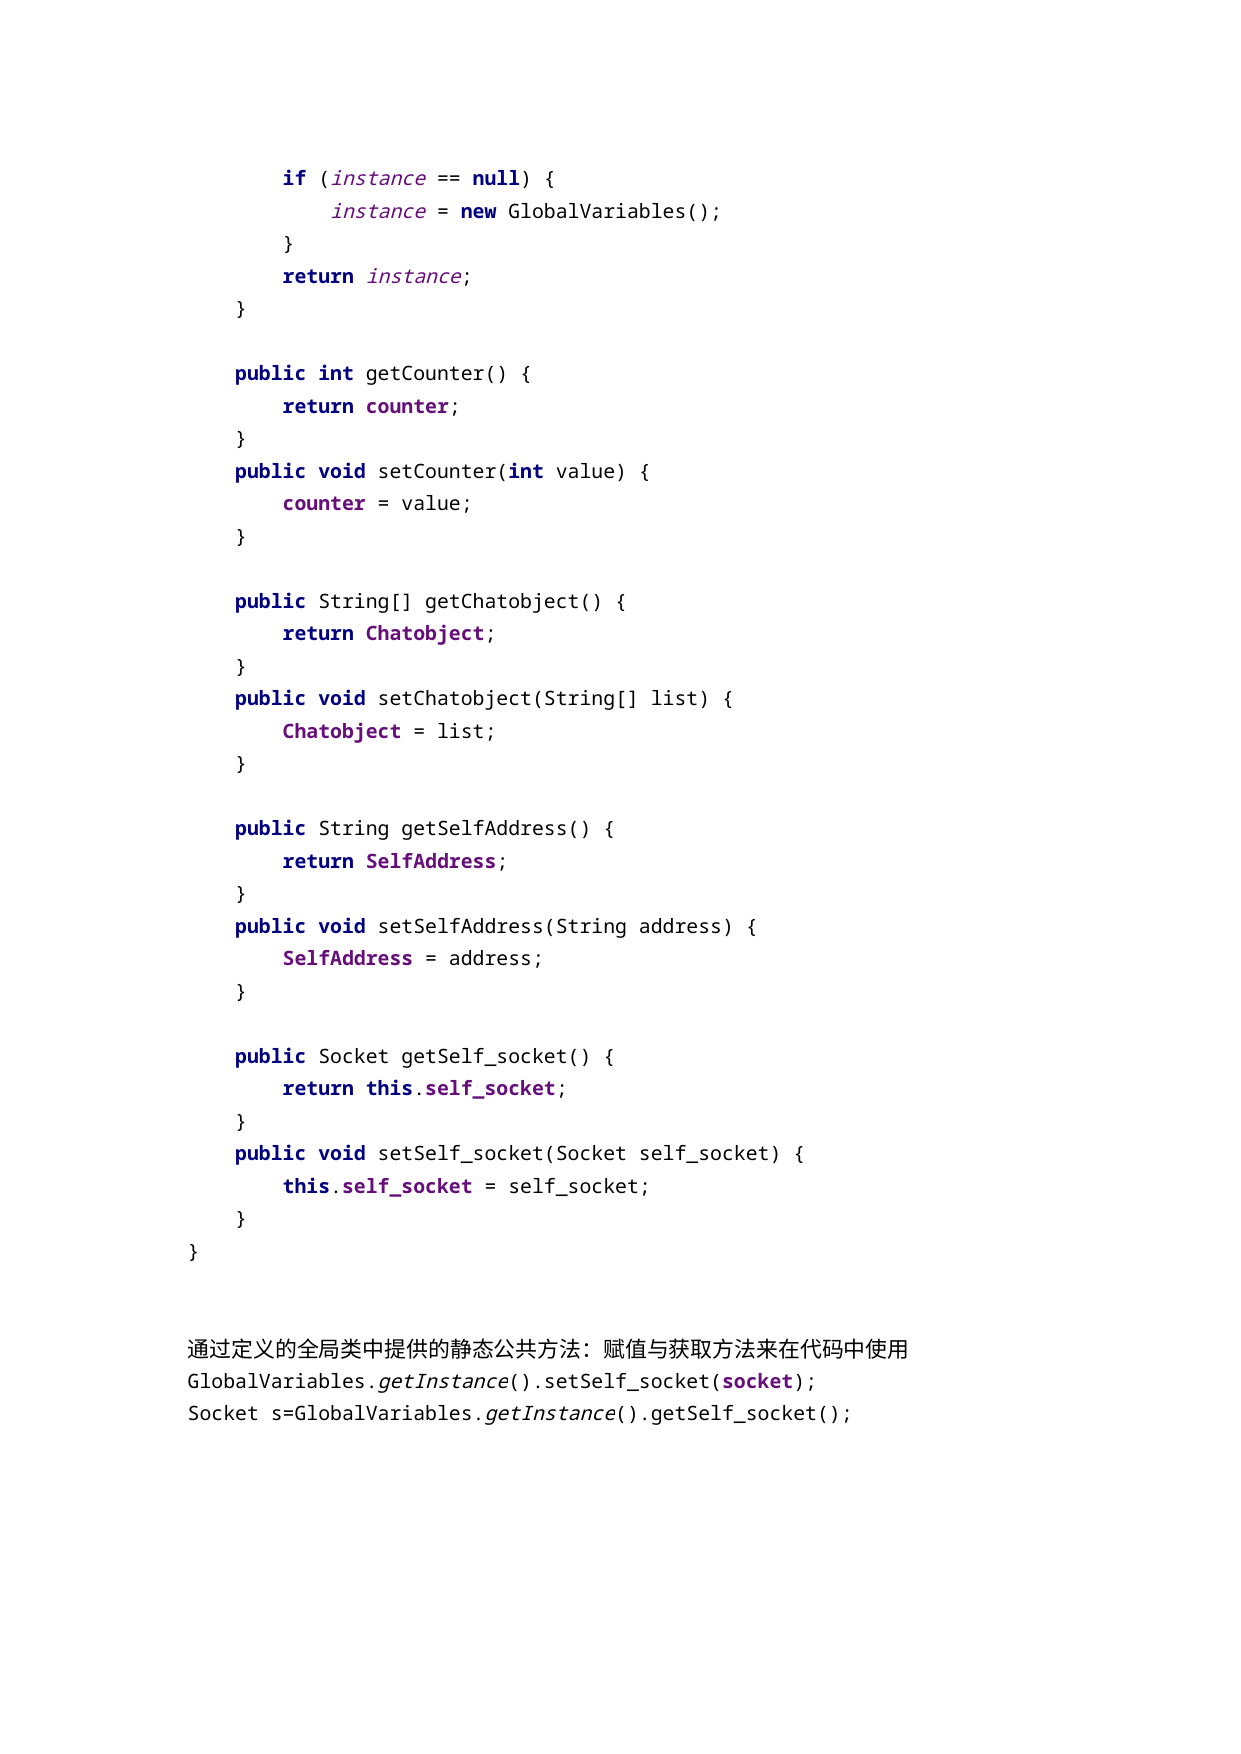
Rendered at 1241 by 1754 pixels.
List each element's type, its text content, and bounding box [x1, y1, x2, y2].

list 通过定义的全局类中提供的静态公共方法：赋值与获取方法来在代码中使用 [187, 1332, 1053, 1364]
text GlobalVariables.getInstance().setSelf_socket(socket); Socket s=GlobalVariables.getInstance().getSelf_socket(); [187, 1364, 1053, 1429]
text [187, 162, 1053, 1267]
